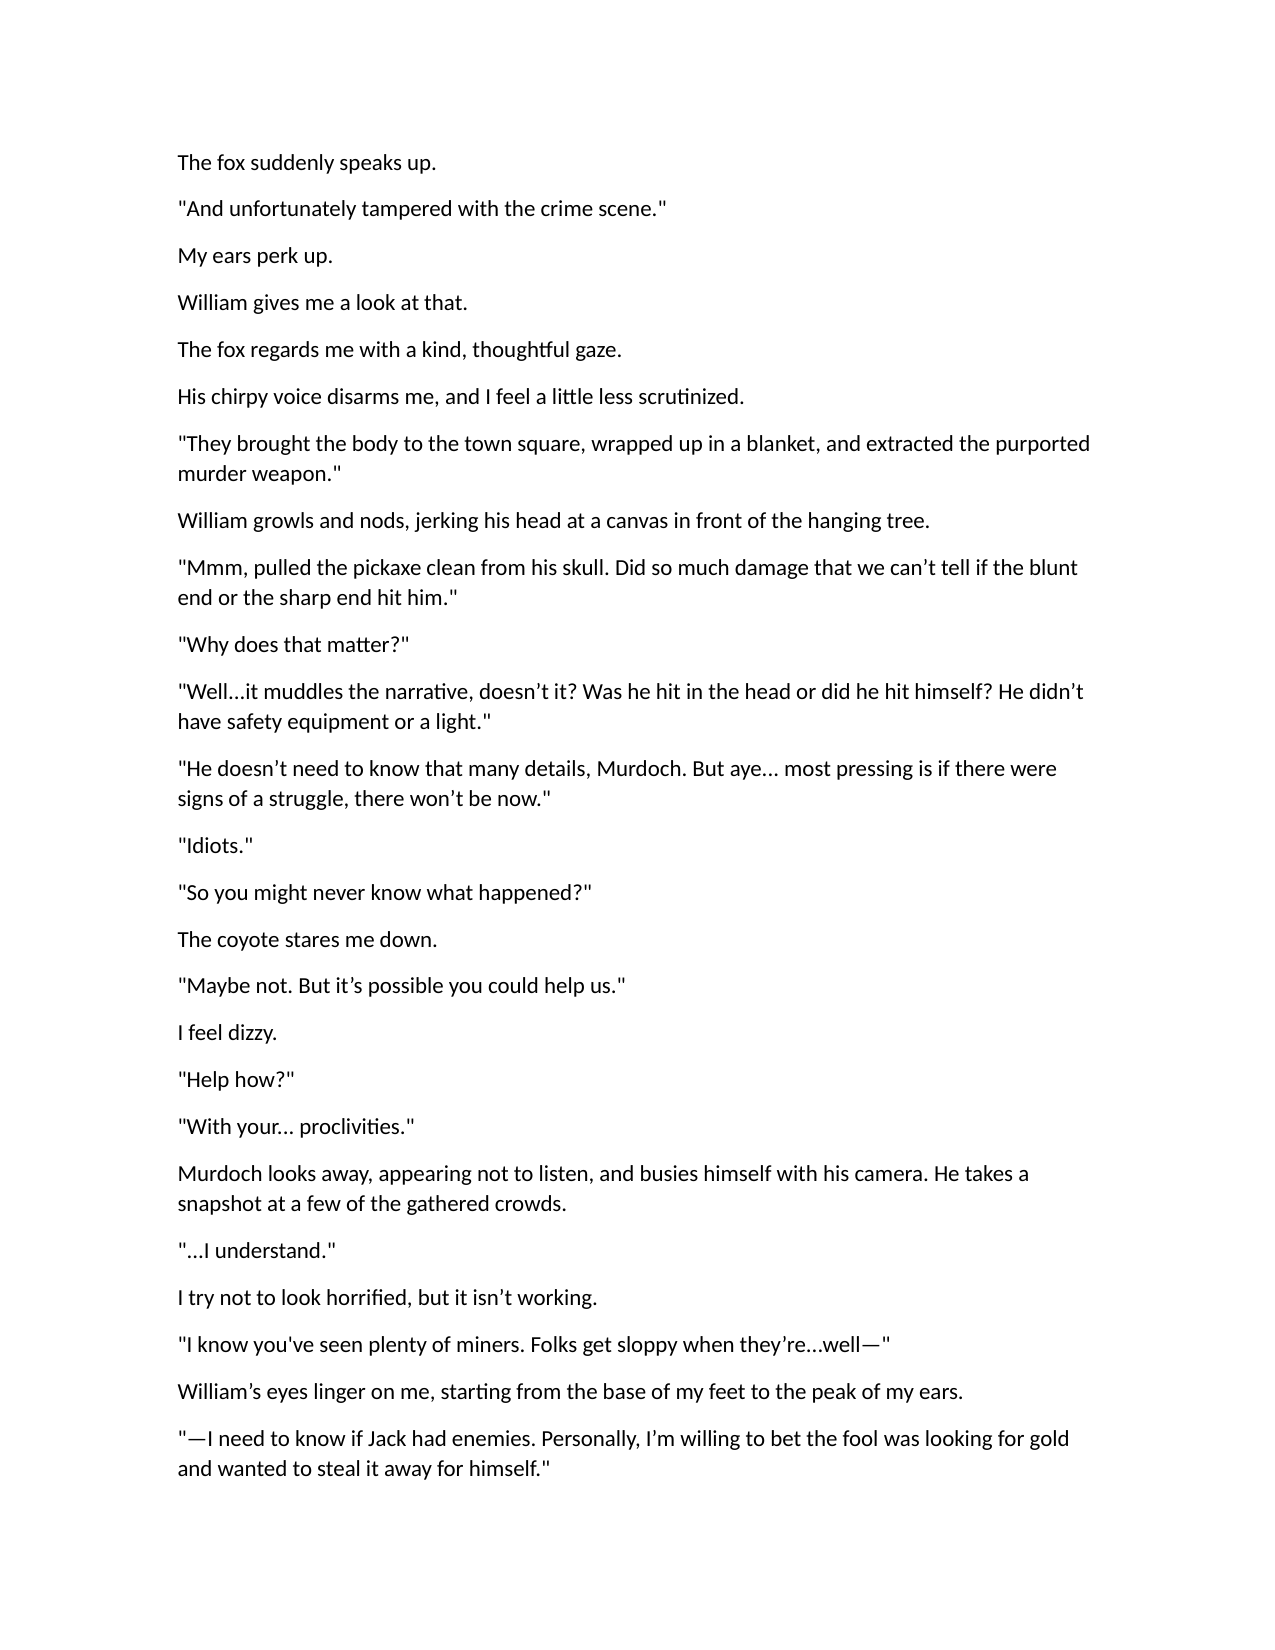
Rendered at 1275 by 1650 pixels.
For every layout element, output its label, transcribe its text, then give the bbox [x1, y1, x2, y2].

text The fox suddenly speaks up. [177, 148, 1098, 176]
text "Maybe not. But it’s possible you could help us." [177, 972, 1098, 999]
text I try not to look horrified, but it isn’t working. [177, 1283, 1098, 1311]
text "He doesn’t need to know that many details, Murdoch. But aye... most pressing is if there were signs of a struggle, there won’t be now." [177, 754, 1098, 812]
text William’s eyes linger on me, starting from the base of my feet to the peak of my ears. [177, 1377, 1098, 1405]
text "...I understand." [177, 1236, 1098, 1264]
text Murdoch looks away, appearing not to listen, and busies himself with his camera. He takes a snapshot at a few of the gathered crowds. [177, 1159, 1098, 1217]
text The coyote stares me down. [177, 925, 1098, 953]
text "They brought the body to the town square, wrapped up in a blanket, and extracted the purported murder weapon." [177, 429, 1098, 487]
text "I know you've seen plenty of miners. Folks get sloppy when they’re...well—" [177, 1330, 1098, 1358]
text "So you might never know what happened?" [177, 878, 1098, 906]
text I feel dizzy. [177, 1018, 1098, 1046]
text "Why does that matter?" [177, 630, 1098, 658]
text The fox regards me with a kind, thoughtful gaze. [177, 335, 1098, 363]
text His chirpy voice disarms me, and I feel a little less scrutinized. [177, 382, 1098, 410]
text "With your... proclivities." [177, 1112, 1098, 1140]
text "And unfortunately tampered with the crime scene." [177, 194, 1098, 222]
text "Idiots." [177, 831, 1098, 859]
text William gives me a look at that. [177, 288, 1098, 316]
text "Mmm, pulled the pickaxe clean from his skull. Did so much damage that we can’t tell if the blunt end or the sharp end hit him." [177, 553, 1098, 611]
text "Help how?" [177, 1065, 1098, 1093]
text "—I need to know if Jack had enemies. Personally, I’m willing to bet the fool was looking for gold and wanted to steal it away for himself." [177, 1424, 1098, 1482]
text My ears perk up. [177, 241, 1098, 269]
text William growls and nods, jerking his head at a canvas in front of the hanging tree. [177, 506, 1098, 534]
text "Well...it muddles the narrative, doesn’t it? Was he hit in the head or did he hit himself? He didn’t have safety equipment or a light." [177, 677, 1098, 735]
